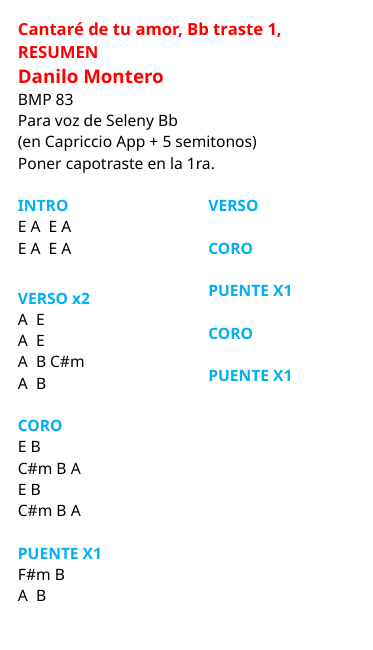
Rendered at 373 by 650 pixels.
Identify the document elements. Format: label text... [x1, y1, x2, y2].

text E A E A [18, 216, 164, 237]
text A B C#m [18, 351, 164, 372]
text E B [18, 479, 164, 500]
text Para voz de Seleny Bb [18, 110, 354, 131]
text A E [18, 309, 164, 330]
text Danilo Montero [18, 63, 354, 89]
text CORO [18, 415, 164, 436]
text PUENTE X1 [208, 365, 354, 386]
text (en Capriccio App + 5 semitonos) [18, 131, 354, 152]
text Poner capotraste en la 1ra. [18, 152, 354, 174]
text A B [18, 372, 164, 394]
text A E [18, 330, 164, 351]
text VERSO x2 [18, 287, 164, 309]
text C#m B A [18, 457, 164, 479]
text F#m B [18, 564, 164, 585]
text PUENTE X1 [208, 280, 354, 301]
text VERSO [208, 195, 354, 216]
text E A E A [18, 237, 164, 259]
text BMP 83 [18, 89, 354, 110]
text CORO [208, 322, 354, 344]
text E B [18, 436, 164, 457]
text PUENTE X1 [18, 542, 164, 564]
text C#m B A [18, 500, 164, 521]
text A B [18, 585, 164, 606]
text INTRO [18, 195, 164, 216]
text Cantaré de tu amor, Bb traste 1, RESUMEN [18, 18, 354, 63]
text CORO [208, 237, 354, 259]
